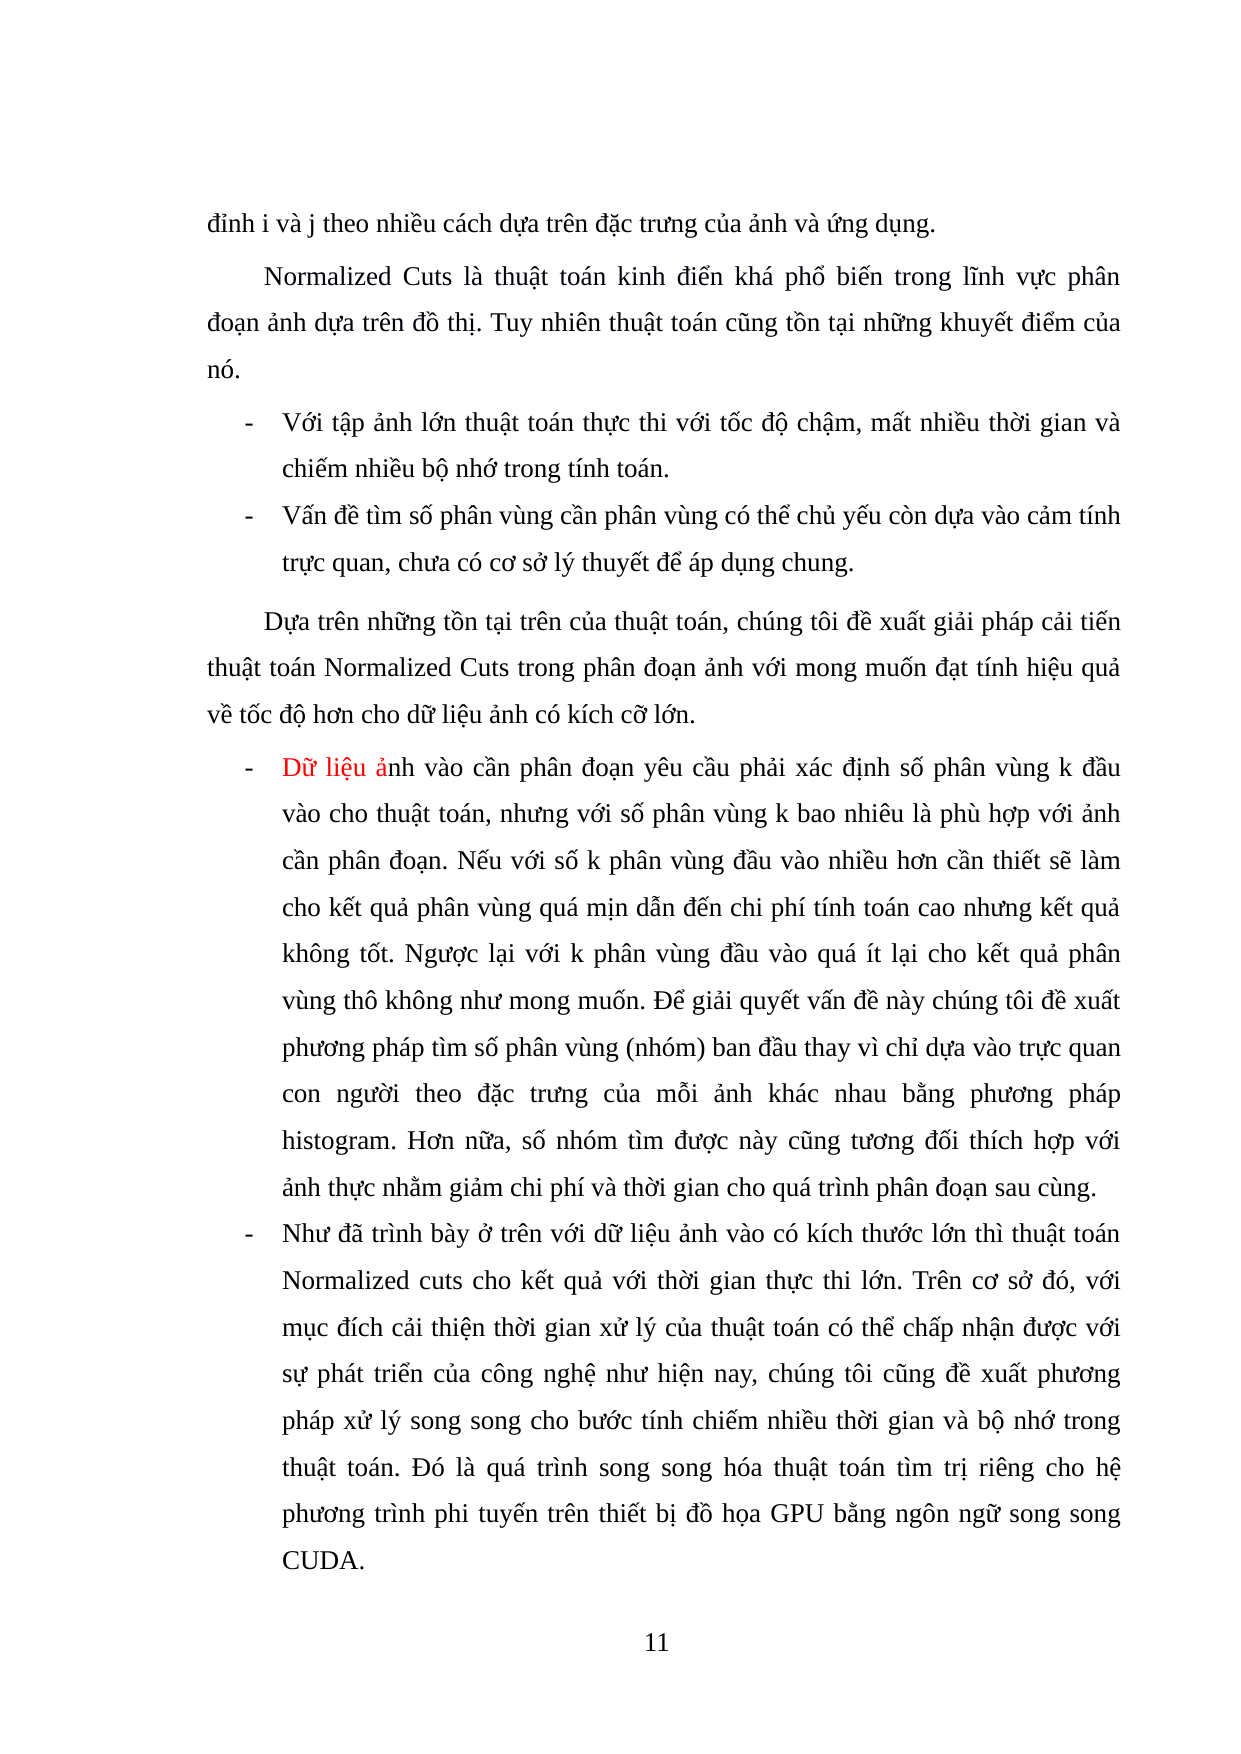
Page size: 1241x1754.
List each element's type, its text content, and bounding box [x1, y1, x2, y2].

text Dựa trên những tồn tại trên của thuật toán, chúng tôi đề xuất giải pháp cải tiến thuật toán Normalized Cuts trong phân đoạn ảnh với mong muốn đạt tính hiệu quả về tốc độ hơn cho dữ liệu ảnh có kích cỡ lớn. [207, 604, 1122, 729]
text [207, 207, 1122, 238]
text Normalized Cuts là thuật toán kinh điển khá phổ biến trong lĩnh vực phân đoạn ảnh dựa trên đồ thị. Tuy nhiên thuật toán cũng tồn tại những khuyết điểm của nó. [207, 260, 1122, 384]
list Vấn đề tìm số phân vùng cần phân vùng có thể chủ yếu còn dựa vào cảm tính trực quan, chưa có cơ sở lý thuyết để áp dụng chung. [244, 499, 1122, 577]
list Dữ liệu ảnh vào cần phân đoạn yêu cầu phải xác định số phân vùng k đầu vào cho thuật toán, nhưng với số phân vùng k bao nhiêu là phù hợp với ảnh cần phân đoạn. Nếu với số k phân vùng đầu vào nhiều hơn cần thiết sẽ làm cho kết quả phân vùng quá mịn dẫn đến chi phí tính toán cao nhưng kết quả không tốt. Ngược lại với k phân vùng đầu vào quá ít lại cho kết quả phân vùng thô không như mong muốn. Để giải quyết vấn đề này chúng tôi đề xuất phương pháp tìm số phân vùng (nhóm) ban đầu thay vì chỉ dựa vào trực quan con người theo đặc trưng của mỗi ảnh khác nhau bằng phương pháp histogram. Hơn nữa, số nhóm tìm được này cũng tương đối thích hợp với ảnh thực nhằm giảm chi phí và thời gian cho quá trình phân đoạn sau cùng. [244, 751, 1122, 1202]
list Với tập ảnh lớn thuật toán thực thi với tốc độ chậm, mất nhiều thời gian và chiếm nhiều bộ nhớ trong tính toán. [244, 406, 1122, 484]
list Như đã trình bày ở trên với dữ liệu ảnh vào có kích thước lớn thì thuật toán Normalized cuts cho kết quả với thời gian thực thi lớn. Trên cơ sở đó, với mục đích cải thiện thời gian xử lý của thuật toán có thể chấp nhận được với sự phát triển của công nghệ như hiện nay, chúng tôi cũng đề xuất phương pháp xử lý song song cho bước tính chiếm nhiều thời gian và bộ nhớ trong thuật toán. Đó là quá trình song song hóa thuật toán tìm trị riêng cho hệ phương trình phi tuyến trên thiết bị đồ họa GPU bằng ngôn ngữ song song CUDA. [244, 1217, 1122, 1575]
